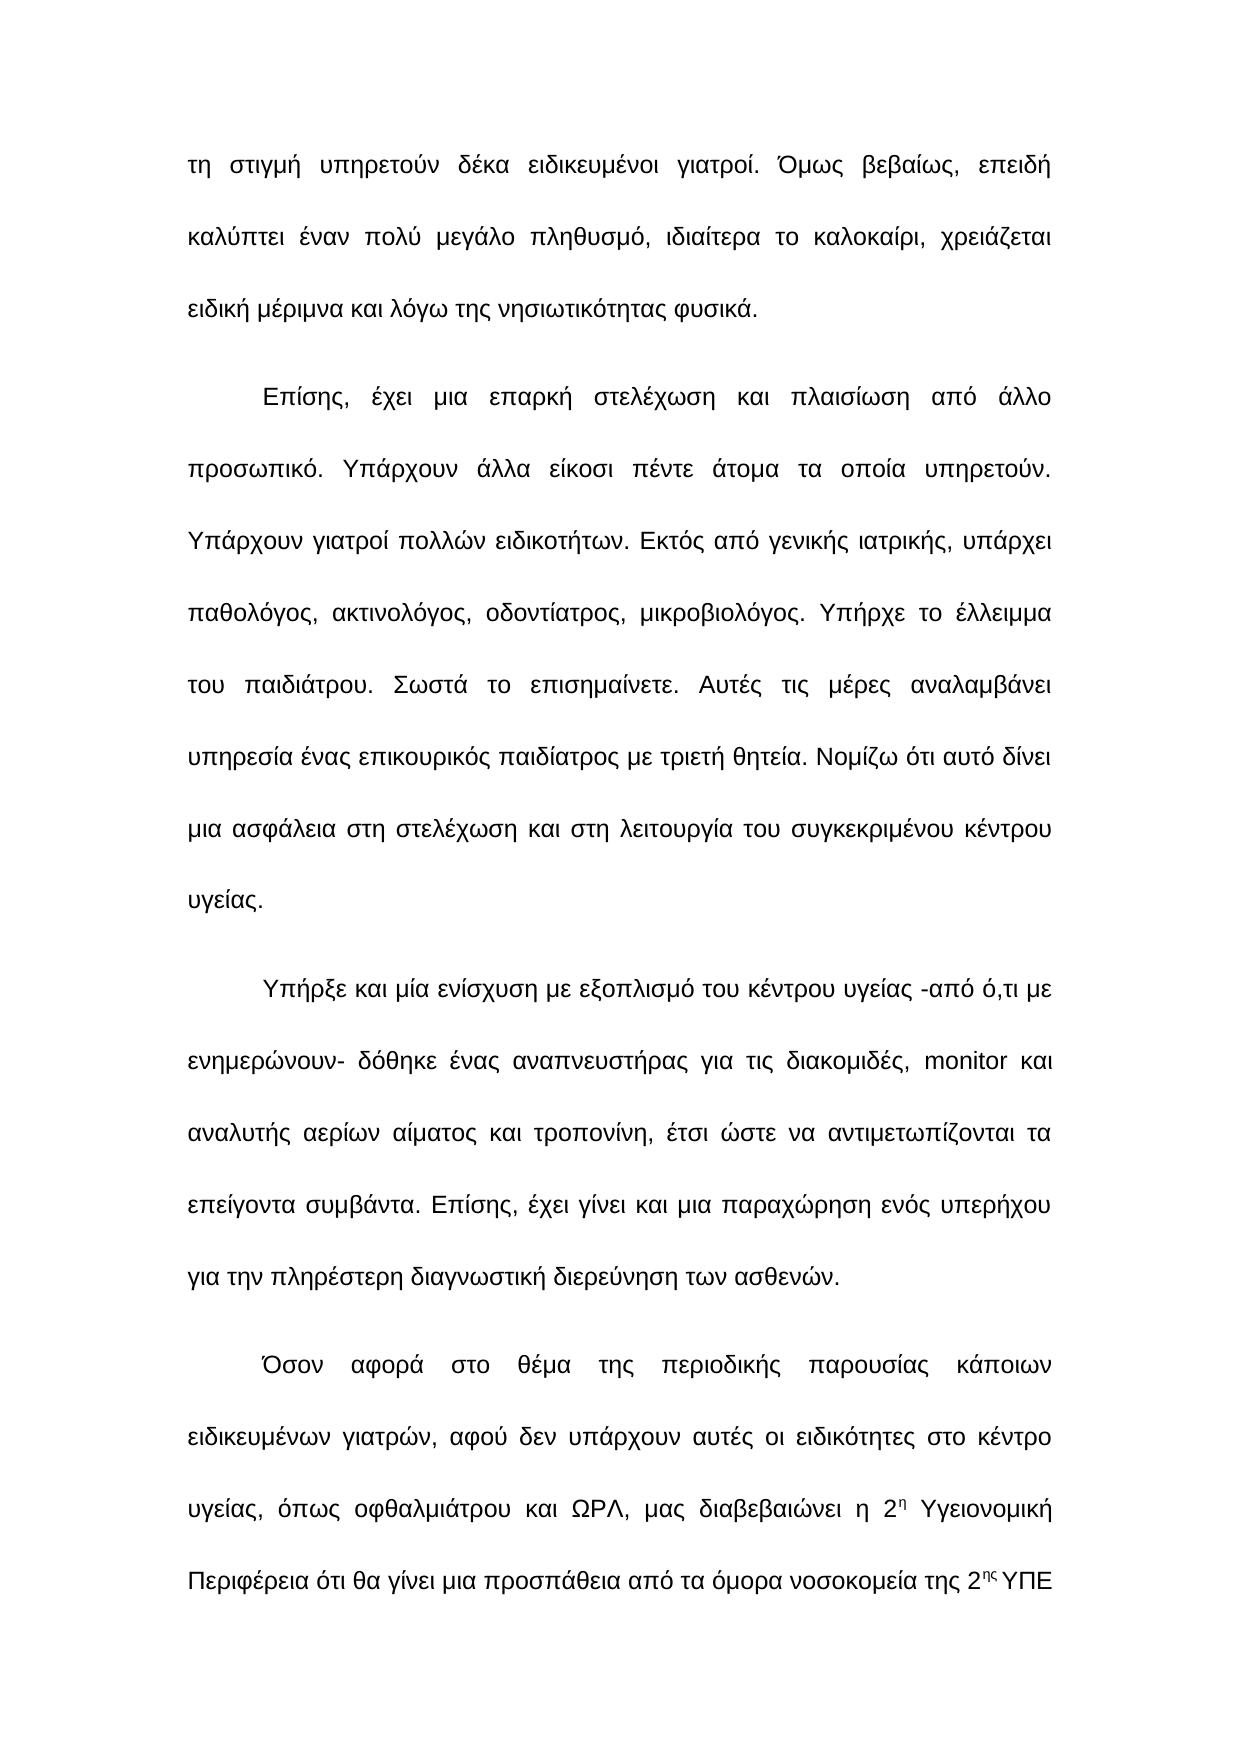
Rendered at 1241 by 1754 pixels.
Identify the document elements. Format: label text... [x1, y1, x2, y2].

text Υπήρξε και μία ενίσχυση με εξοπλισμό του κέντρου υγείας -από ό,τι με ενημερώνουν- δόθηκε ένας αναπνευστήρας για τις διακομιδές, monitor και αναλυτής αερίων αίματος και τροπονίνη, έτσι ώστε να αντιμετωπίζονται τα επείγοντα συμβάντα. Επίσης, έχει γίνει και μια παραχώρηση ενός υπερήχου για την πληρέστερη διαγνωστική διερεύνηση των ασθενών. [187, 974, 1053, 1290]
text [187, 1350, 1053, 1594]
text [187, 150, 1053, 322]
text Επίσης, έχει μια επαρκή στελέχωση και πλαισίωση από άλλο προσωπικό. Υπάρχουν άλλα είκοσι πέντε άτομα τα οποία υπηρετούν. Υπάρχουν γιατροί πολλών ειδικοτήτων. Εκτός από γενικής ιατρικής, υπάρχει παθολόγος, ακτινολόγος, οδοντίατρος, μικροβιολόγος. Υπήρχε το έλλειμμα του παιδιάτρου. Σωστά το επισημαίνετε. Αυτές τις μέρες αναλαμβάνει υπηρεσία ένας επικουρικός παιδίατρος με τριετή θητεία. Νομίζω ότι αυτό δίνει μια ασφάλεια στη στελέχωση και στη λειτουργία του συγκεκριμένου κέντρου υγείας. [187, 382, 1053, 914]
